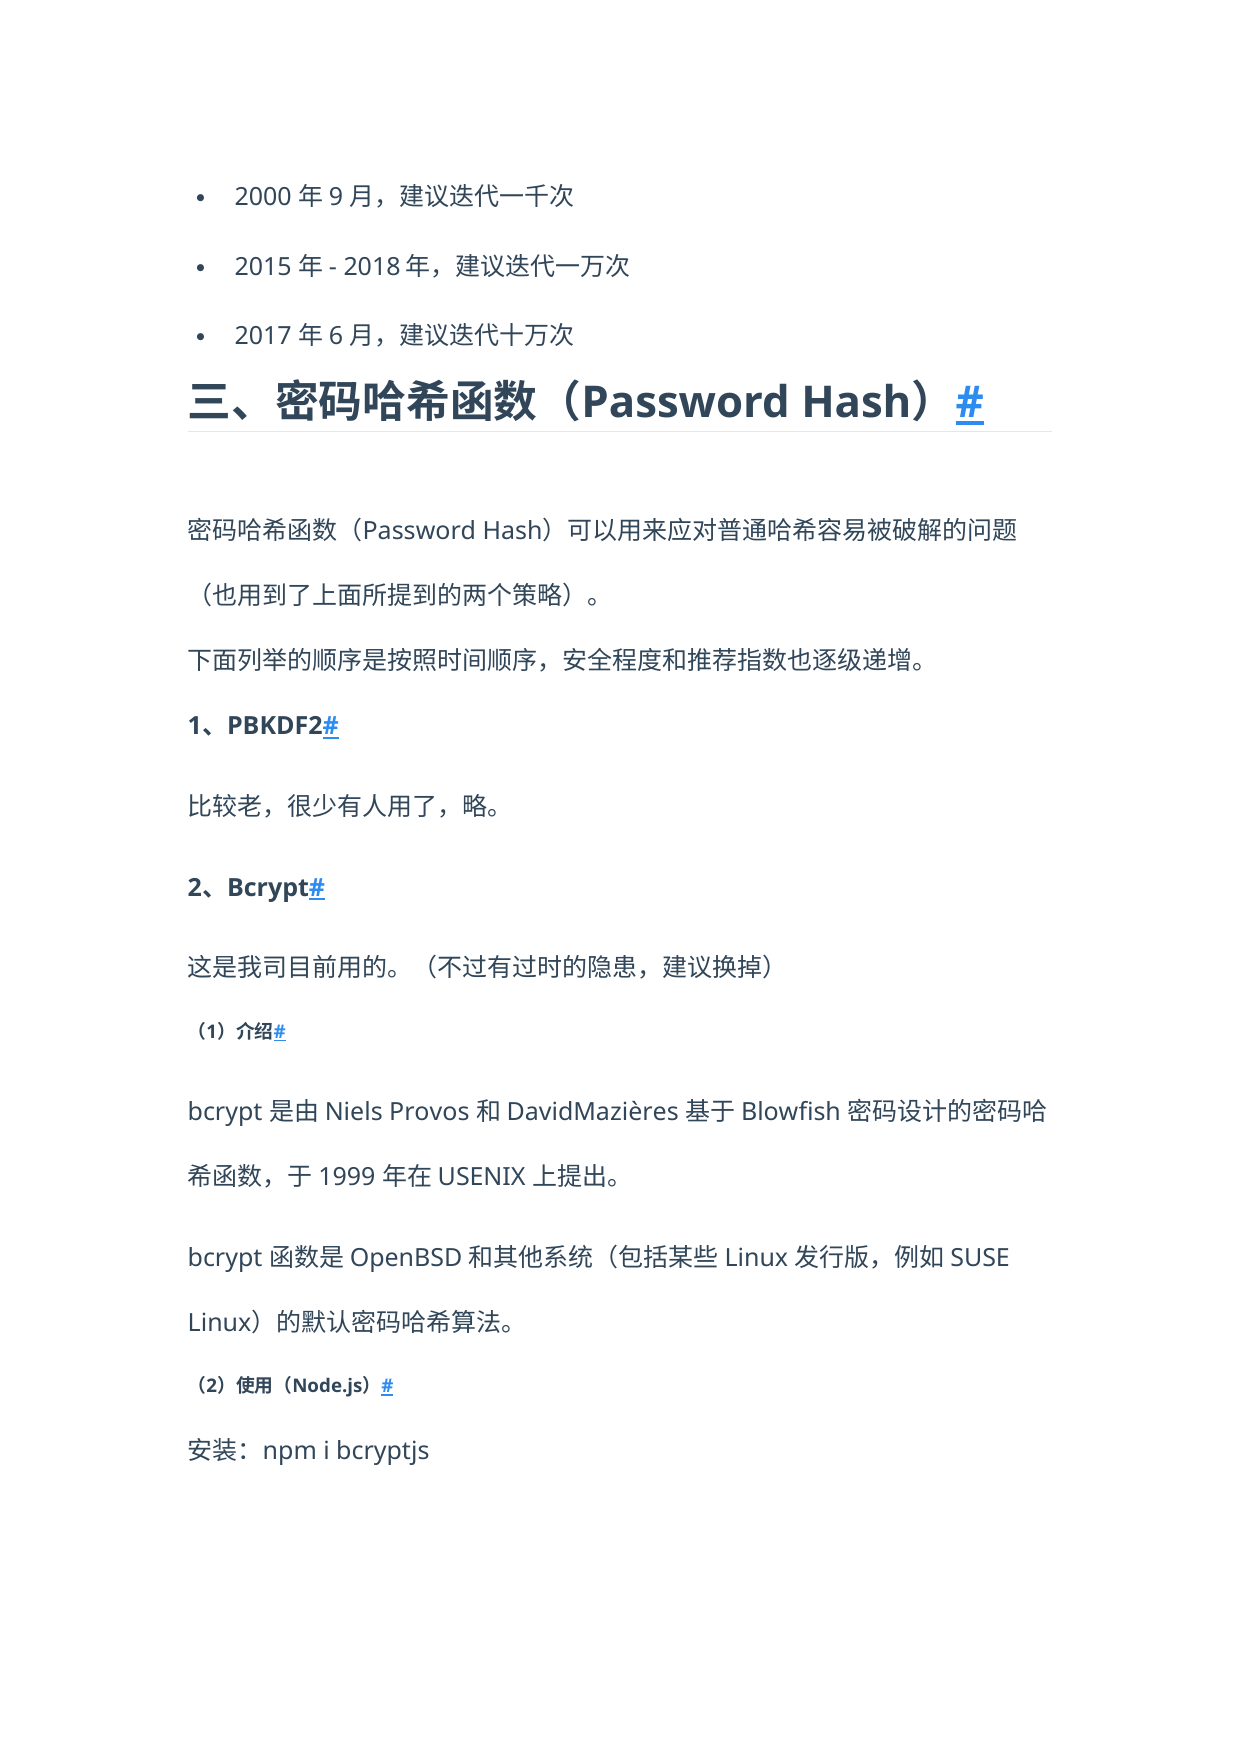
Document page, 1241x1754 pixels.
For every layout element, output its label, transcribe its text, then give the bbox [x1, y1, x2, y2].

text 安装：npm i bcryptjs [187, 1416, 1053, 1481]
text bcrypt 函数是 OpenBSD 和其他系统（包括某些 Linux 发行版，例如 SUSE Linux）的默认密码哈希算法。 [187, 1223, 1053, 1353]
subtitle 1、PBKDF2# [187, 691, 1053, 756]
subtitle 三、密码哈希函数（Password Hash）# [187, 366, 1053, 431]
list 2017 年 6 月，建议迭代十万次 [197, 301, 1053, 366]
subtitle （1）介绍# [187, 1014, 1053, 1046]
text 这是我司目前用的。（不过有过时的隐患，建议换掉） [187, 933, 1053, 998]
list 2015 年 - 2018年，建议迭代一万次 [197, 232, 1053, 297]
subtitle 2、Bcrypt# [187, 853, 1053, 918]
text 密码哈希函数（Password Hash）可以用来应对普通哈希容易被破解的问题（也用到了上面所提到的两个策略）。 [187, 496, 1053, 626]
subtitle （2）使用（Node.js）# [187, 1368, 1053, 1401]
text 比较老，很少有人用了，略。 [187, 772, 1053, 837]
list 2000 年 9 月，建议迭代一千次 [197, 162, 1053, 227]
text bcrypt 是由 Niels Provos 和 DavidMazières 基于 Blowfish 密码设计的密码哈希函数，于 1999 年在 USENIX 上提出。 [187, 1077, 1053, 1207]
text 下面列举的顺序是按照时间顺序，安全程度和推荐指数也逐级递增。 [187, 626, 1053, 691]
